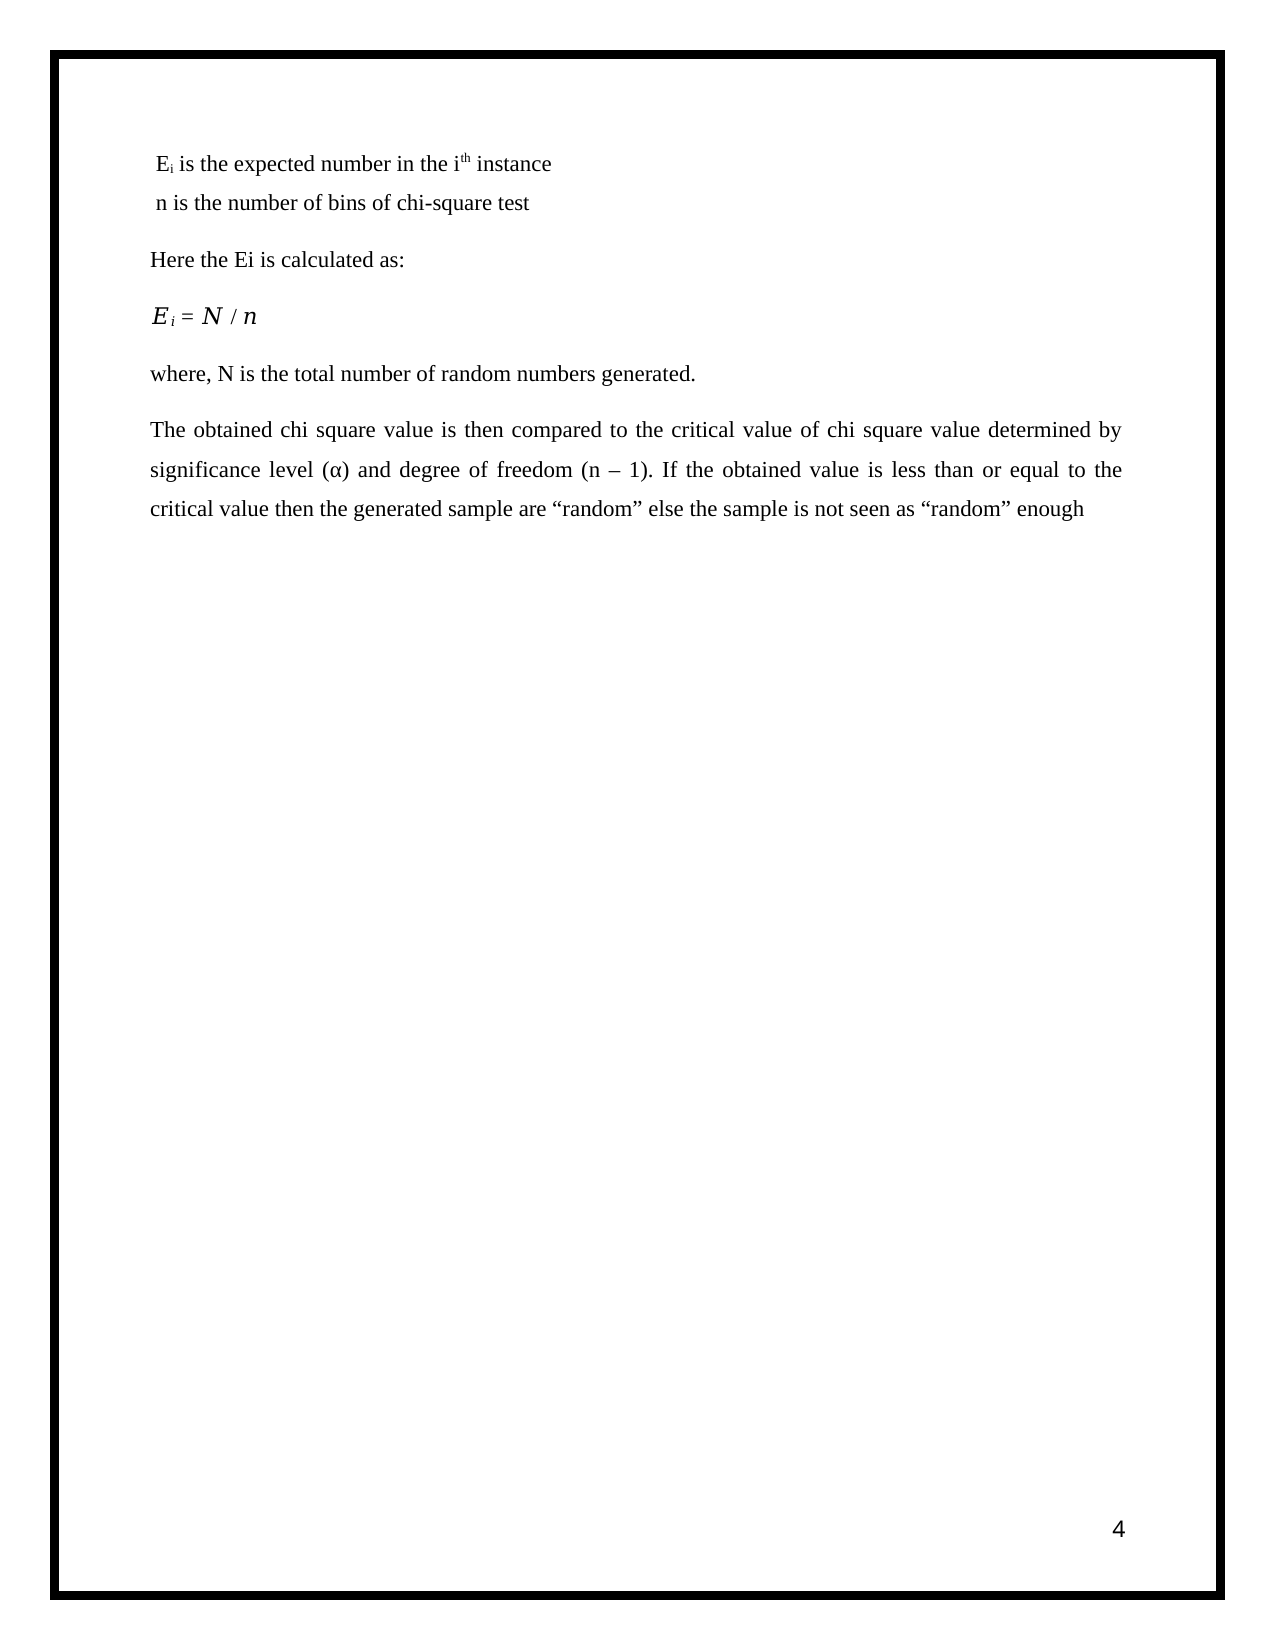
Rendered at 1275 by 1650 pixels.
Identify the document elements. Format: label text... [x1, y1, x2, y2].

text Here the Ei is calculated as: [150, 246, 1125, 272]
text where, N is the total number of random numbers generated. [150, 360, 1125, 386]
text 𝐸𝑖 = 𝑁 / 𝑛 [150, 302, 1125, 329]
text The obtained chi square value is then compared to the critical value of chi square value determined by significance level (α) and degree of freedom (n – 1). If the obtained value is less than or equal to the critical value then the generated sample are “random” else the sample is not seen as “random” enough [150, 416, 1125, 521]
text n is the number of bins of chi-square test [150, 189, 1125, 216]
text Ei is the expected number in the ith instance [150, 150, 1125, 176]
